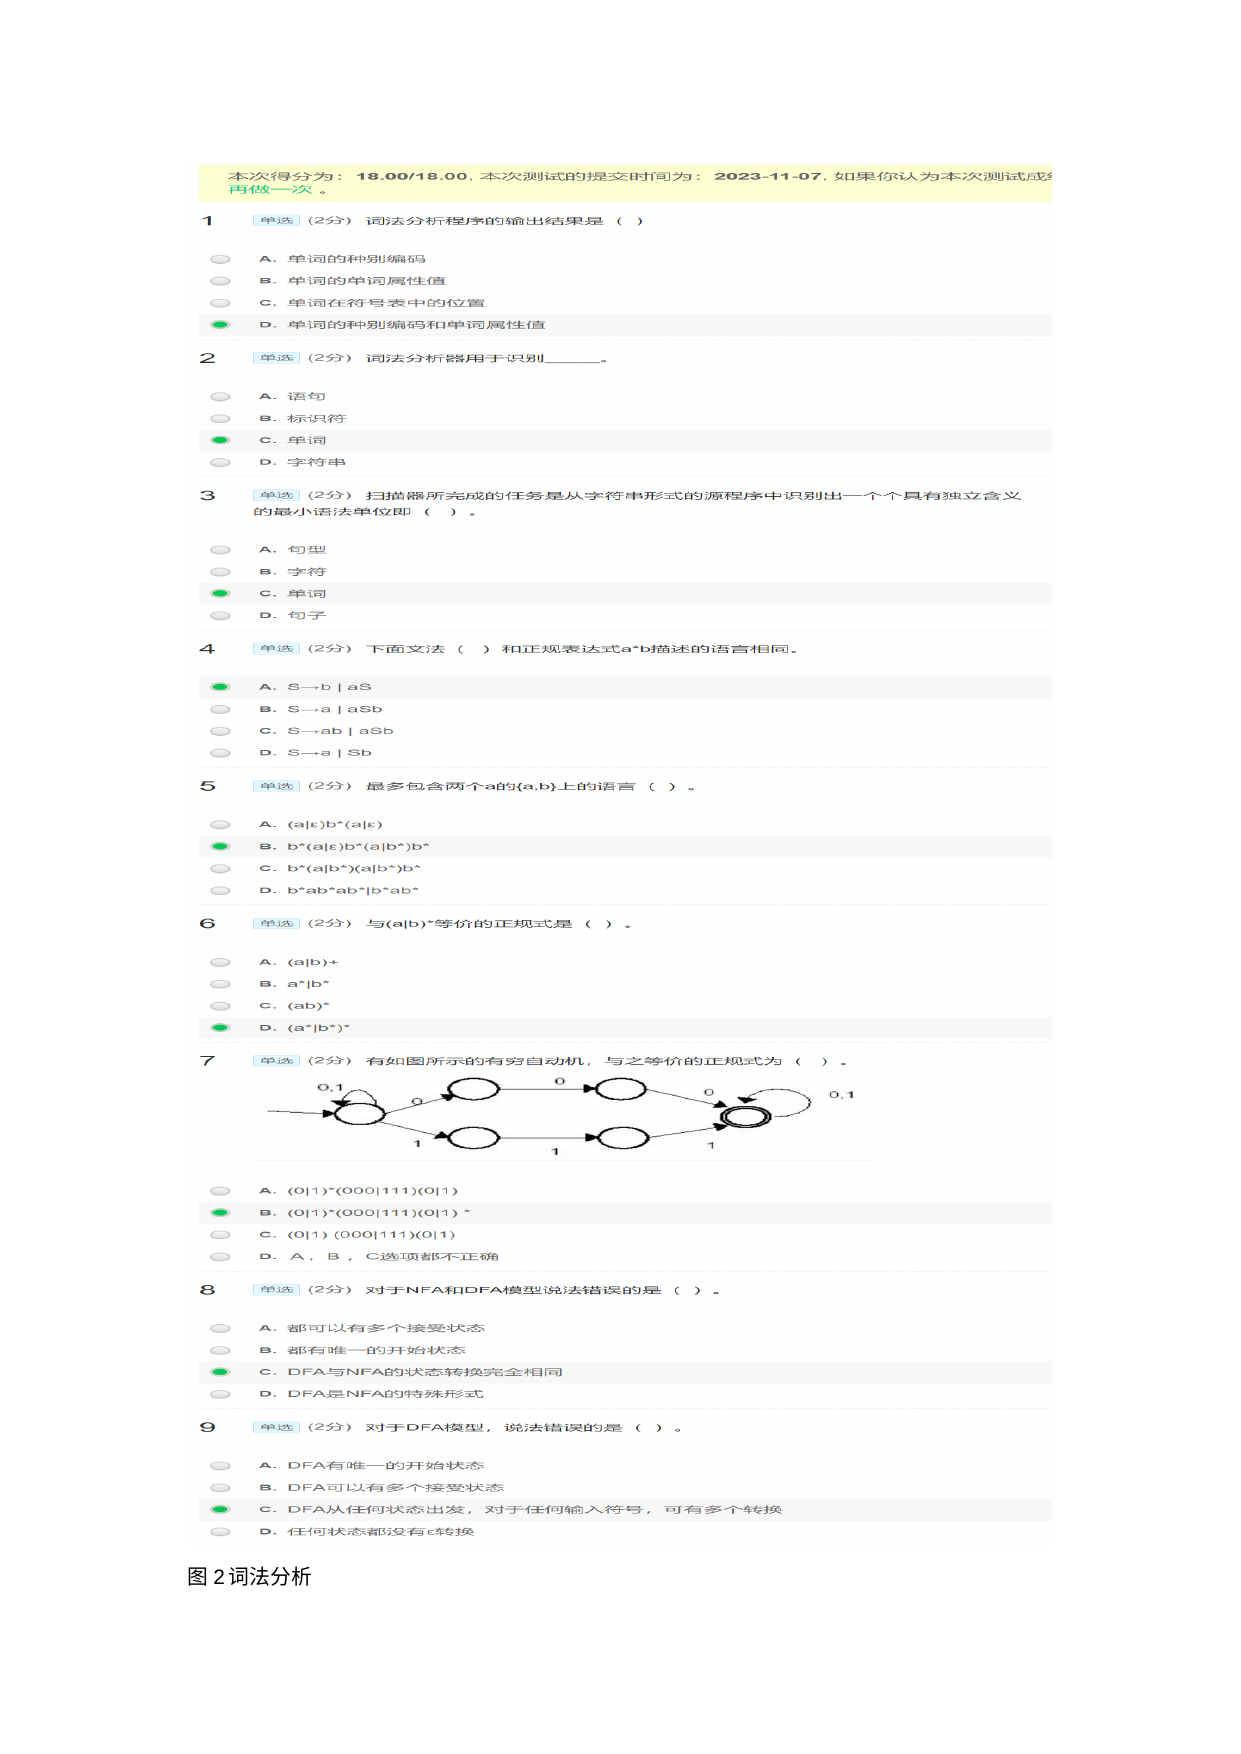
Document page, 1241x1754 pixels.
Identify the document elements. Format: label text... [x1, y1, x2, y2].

picture [187, 162, 1053, 1547]
text 图 2词法分析 [187, 1559, 1053, 1592]
